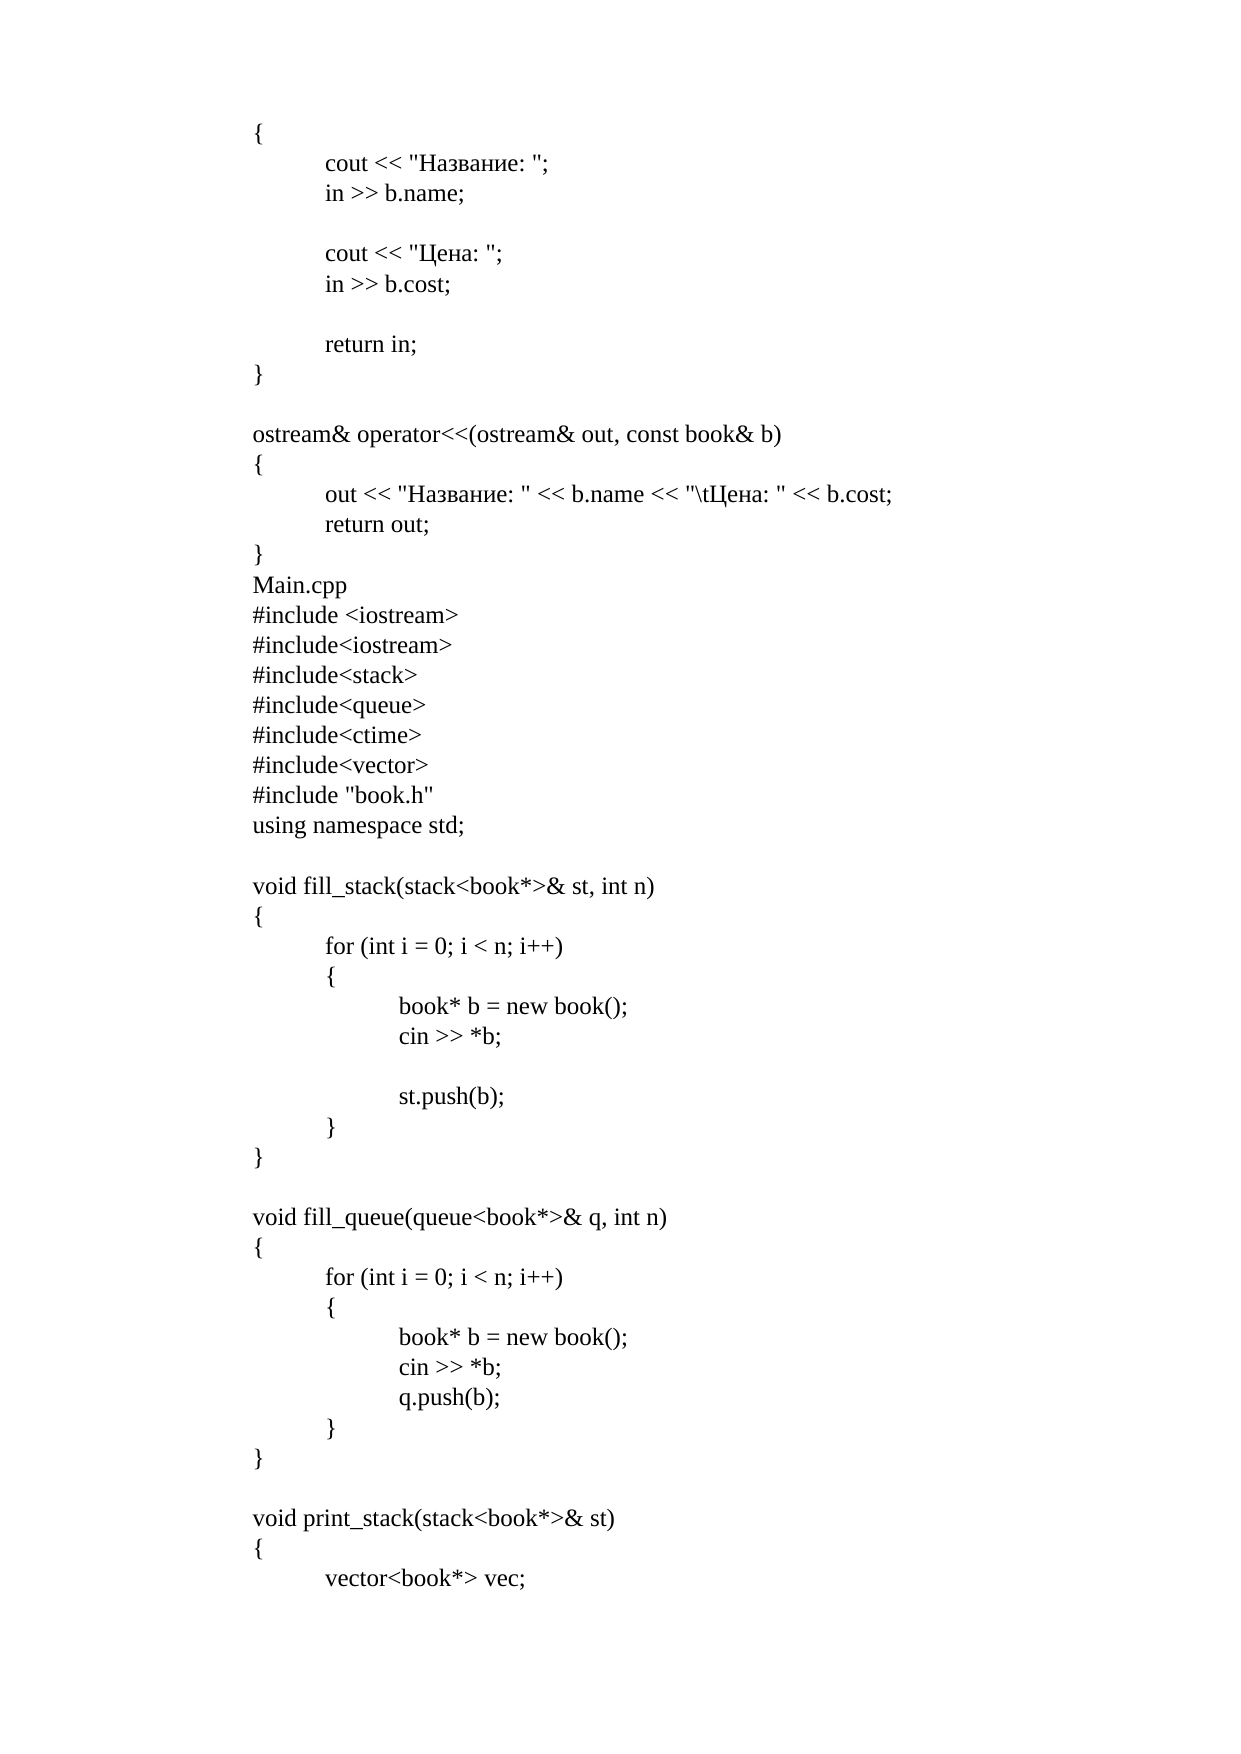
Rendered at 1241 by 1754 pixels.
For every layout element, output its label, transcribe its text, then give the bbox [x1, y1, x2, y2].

list return out; [252, 509, 1152, 538]
list for (int i = 0; i < n; i++) [252, 931, 1152, 960]
list } [252, 1142, 1152, 1170]
list #include <iostream> [252, 600, 1152, 628]
list { [252, 449, 1152, 478]
list { [252, 961, 1152, 990]
list using namespace std; [252, 811, 1152, 839]
list book* b = new book(); [252, 991, 1152, 1020]
list { [252, 1232, 1152, 1261]
list { [252, 901, 1152, 929]
list { [252, 118, 1152, 147]
list vector<book*> vec; [252, 1563, 1152, 1592]
list Main.cpp [252, 570, 1152, 598]
list cin >> *b; [252, 1352, 1152, 1381]
list } [252, 1112, 1152, 1140]
list void fill_queue(queue<book*>& q, int n) [252, 1202, 1152, 1231]
list cin >> *b; [252, 1021, 1152, 1050]
list #include<ctime> [252, 720, 1152, 749]
list } [252, 359, 1152, 388]
list book* b = new book(); [252, 1322, 1152, 1351]
list out << "Название: " << b.name << "\tЦена: " << b.cost; [252, 479, 1152, 508]
list #include<vector> [252, 750, 1152, 779]
list void fill_stack(stack<book*>& st, int n) [252, 871, 1152, 899]
list } [252, 539, 1152, 568]
list } [252, 1413, 1152, 1441]
list #include<queue> [252, 690, 1152, 719]
list } [252, 1443, 1152, 1471]
list q.push(b); [252, 1382, 1152, 1411]
list #include<stack> [252, 660, 1152, 689]
list in >> b.cost; [252, 269, 1152, 297]
list { [252, 1533, 1152, 1562]
list #include<iostream> [252, 630, 1152, 659]
list for (int i = 0; i < n; i++) [252, 1262, 1152, 1291]
list void print_stack(stack<book*>& st) [252, 1503, 1152, 1532]
list { [252, 1292, 1152, 1321]
list in >> b.name; [252, 178, 1152, 207]
list return in; [252, 329, 1152, 358]
list ostream& operator<<(ostream& out, const book& b) [252, 419, 1152, 448]
list cout << "Цена: "; [252, 238, 1152, 267]
list #include "book.h" [252, 780, 1152, 809]
list cout << "Название: "; [252, 148, 1152, 177]
list st.push(b); [252, 1081, 1152, 1110]
